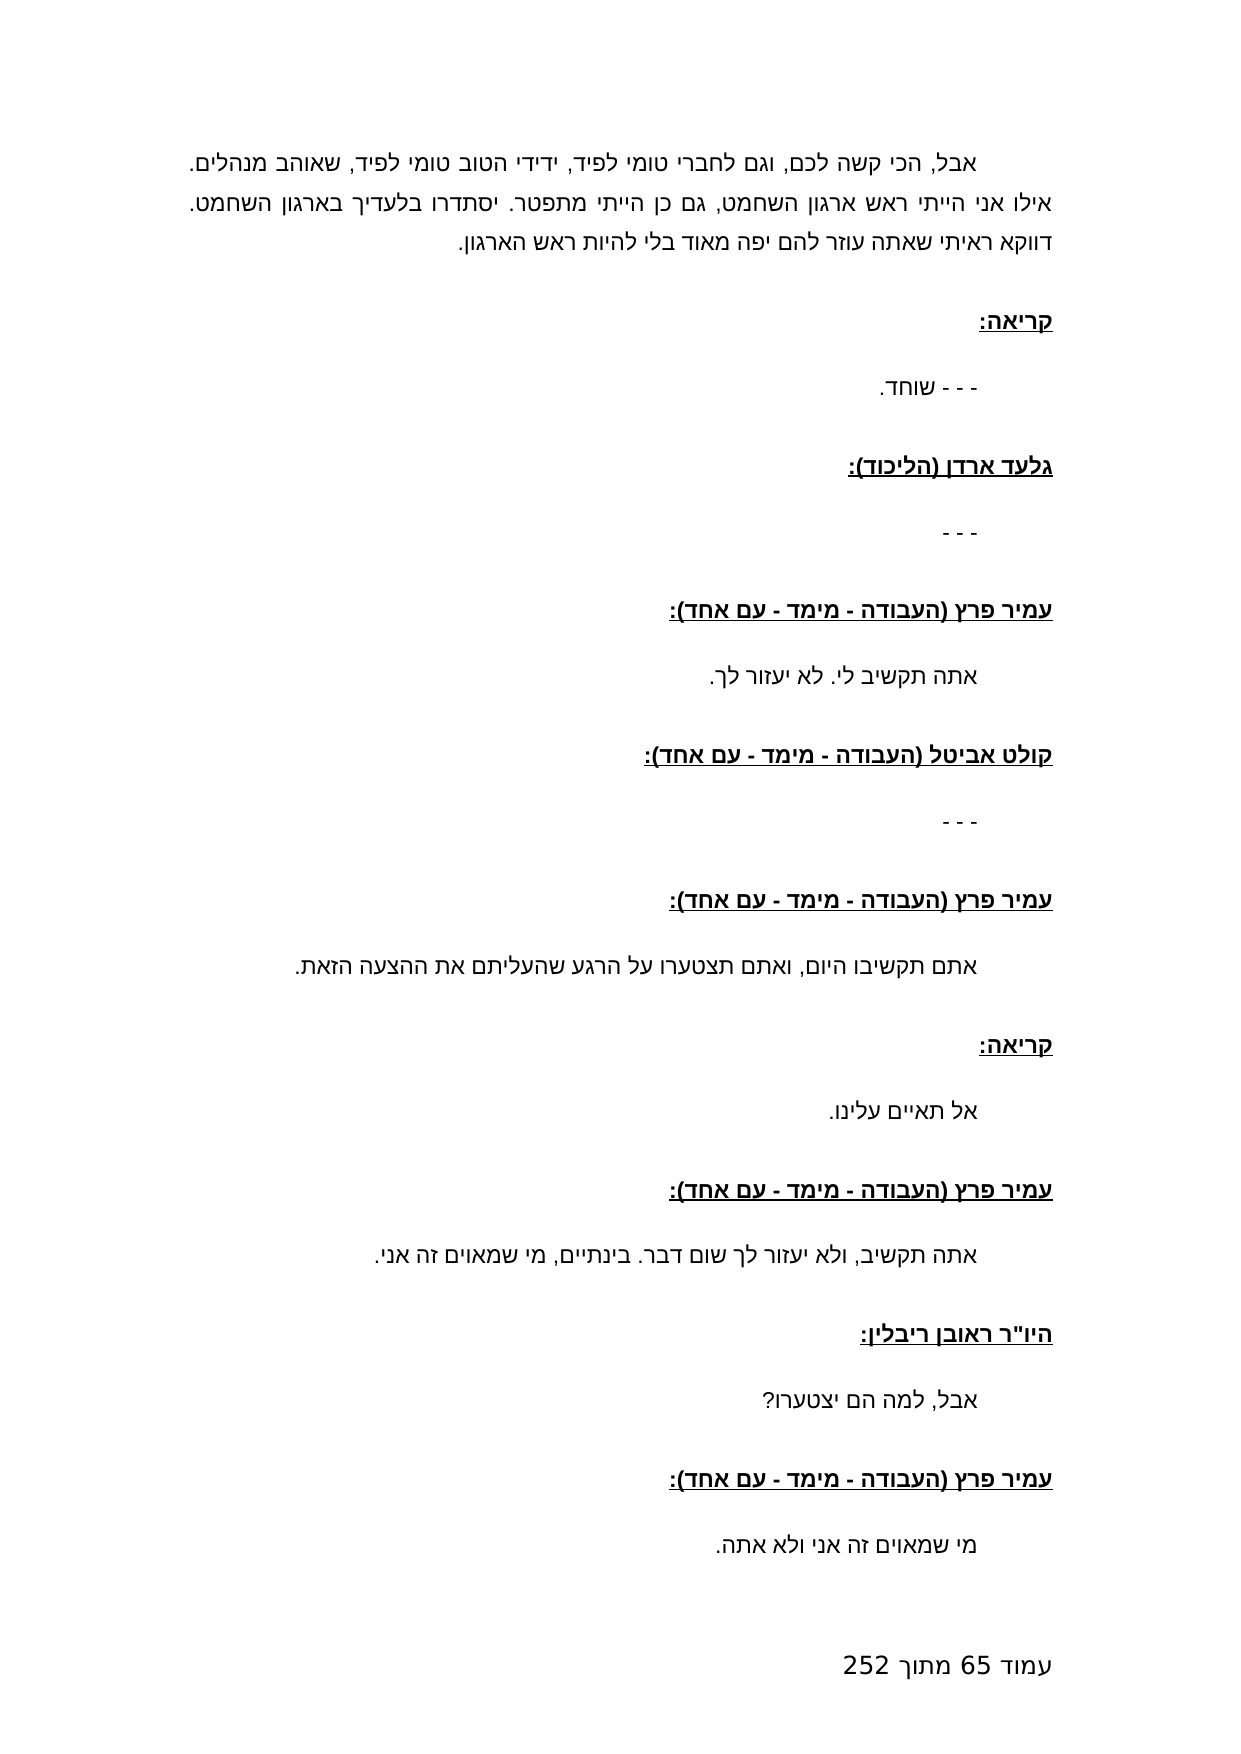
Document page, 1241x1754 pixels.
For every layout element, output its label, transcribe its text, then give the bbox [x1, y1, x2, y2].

text אבל, למה הם יצטערו? [187, 1387, 1053, 1414]
text אל תאיים עלינו. [187, 1098, 1053, 1124]
text - - - [187, 518, 1053, 545]
text קולט אביטל (העבודה - מימד - עם אחד): [187, 742, 1053, 769]
text אתה תקשיב, ולא יעזור לך שום דבר. בינתיים, מי שמאוים זה אני. [187, 1242, 1053, 1269]
text - - - [187, 808, 1053, 834]
text אתם תקשיבו היום, ואתם תצטערו על הרגע שהעליתם את ההצעה הזאת. [187, 953, 1053, 979]
text קריאה: [187, 1032, 1053, 1058]
text היו"ר ראובן ריבלין: [187, 1321, 1053, 1348]
text אתה תקשיב לי. לא יעזור לך. [187, 663, 1053, 690]
text גלעד ארדן (הליכוד): [187, 453, 1053, 479]
text עמיר פרץ (העבודה - מימד - עם אחד): [187, 597, 1053, 624]
text עמיר פרץ (העבודה - מימד - עם אחד): [187, 887, 1053, 913]
text אבל, הכי קשה לכם, וגם לחברי טומי לפיד, ידידי הטוב טומי לפיד, שאוהב מנהלים. אילו אני הייתי ראש ארגון השחמט, גם כן הייתי מתפטר. יסתדרו בלעדיך בארגון השחמט. דווקא ראיתי שאתה עוזר להם יפה מאוד בלי להיות ראש הארגון. [187, 150, 1053, 255]
text - - - שוחד. [187, 374, 1053, 400]
text עמיר פרץ (העבודה - מימד - עם אחד): [187, 1466, 1053, 1493]
text קריאה: [187, 308, 1053, 334]
text עמיר פרץ (העבודה - מימד - עם אחד): [187, 1177, 1053, 1203]
text מי שמאוים זה אני ולא אתה. [187, 1532, 1053, 1558]
